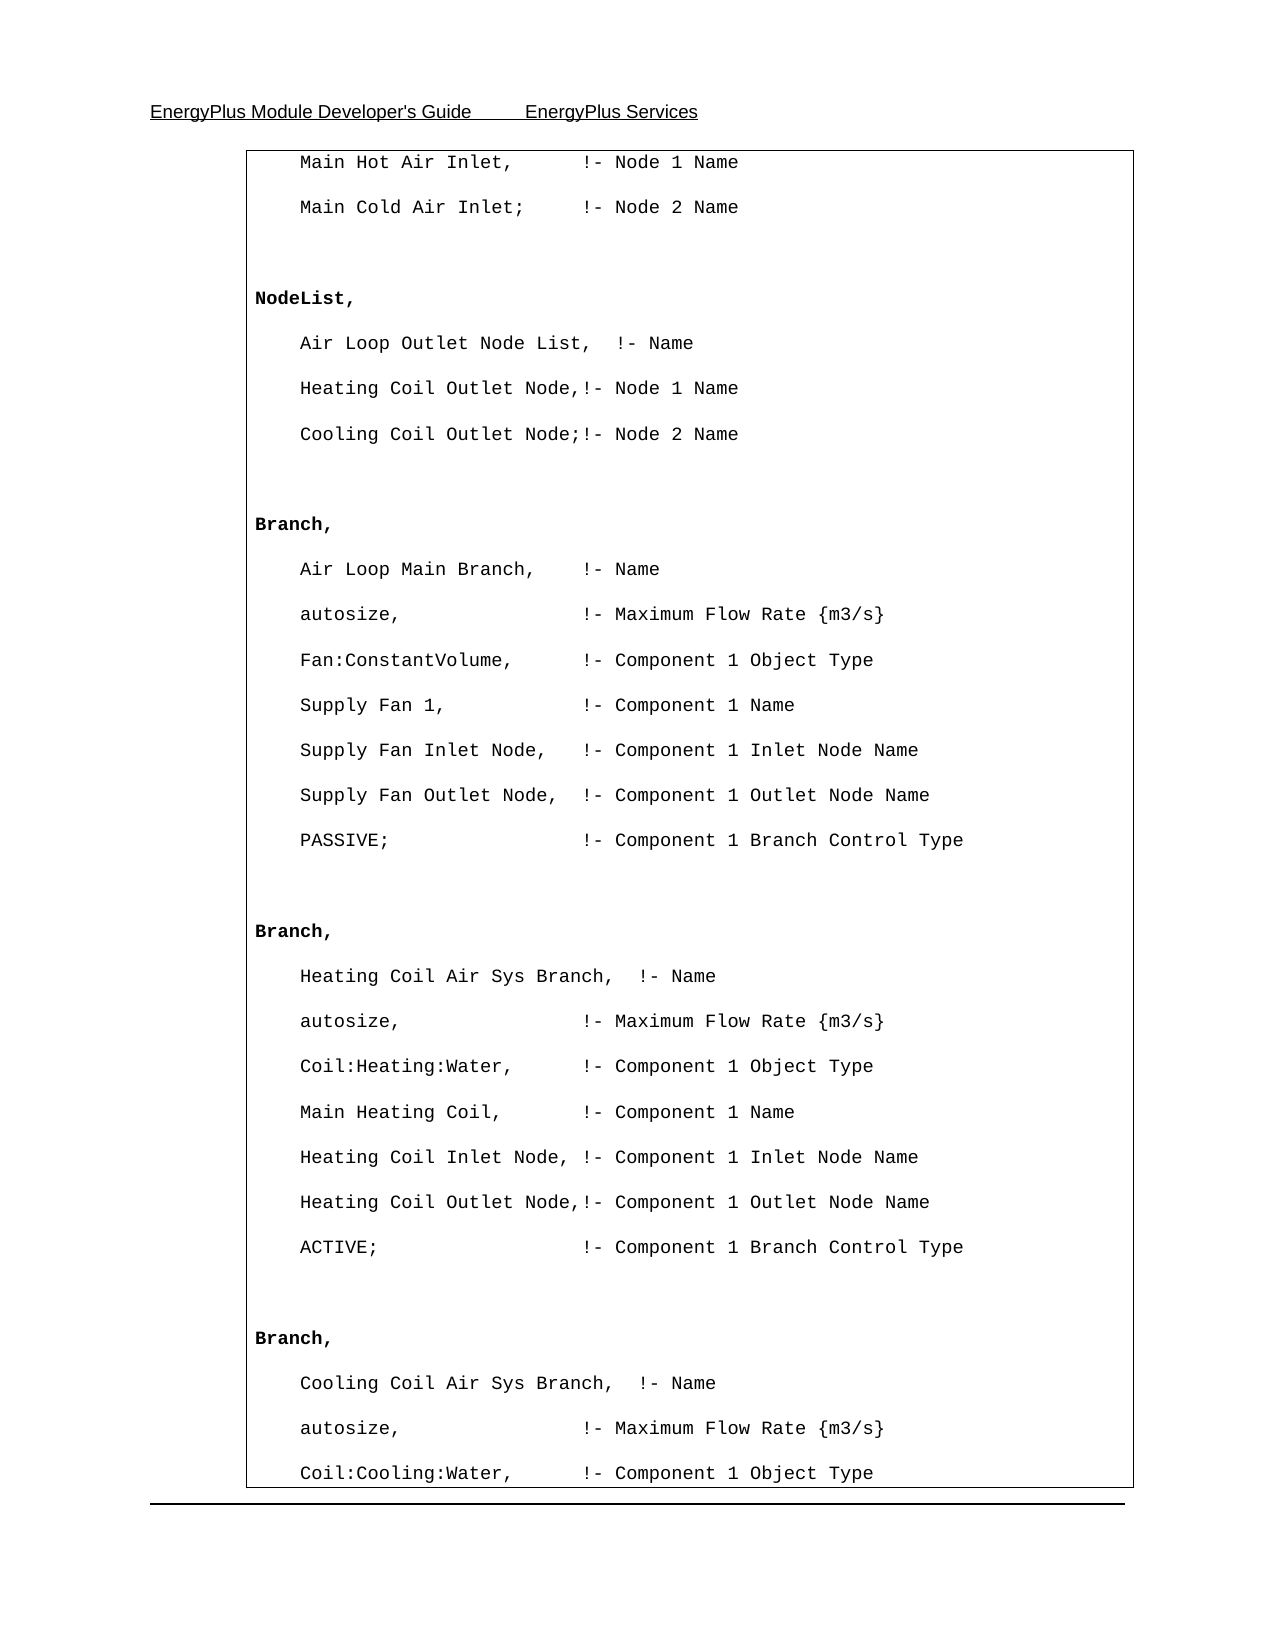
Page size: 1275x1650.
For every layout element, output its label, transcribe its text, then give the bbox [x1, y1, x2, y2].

text ACTIVE; !- Component 1 Branch Control Type [247, 1235, 1133, 1259]
text Heating Coil Outlet Node,!- Node 1 Name [247, 376, 1133, 400]
text Heating Coil, !- Component 1 Name [247, 1099, 1133, 1124]
text Coil:Heating:Water, !- Component 1 Object Type [247, 1054, 1133, 1078]
text Branch, [247, 918, 1133, 943]
text Air Main Branch, !- Name [247, 557, 1133, 581]
text Cooling Coil Air Sys Branch, !- Name [247, 1371, 1133, 1395]
text Coil:Cooling:Water, !- Component 1 Object Type [247, 1461, 1133, 1487]
text Supply Fan Inlet Node, !- Component 1 Inlet Node Name [247, 738, 1133, 762]
text Heating Coil Inlet Node, !- Component 1 Inlet Node Name [247, 1144, 1133, 1169]
text NodeList, [247, 286, 1133, 310]
text autosize, !- Maximum Flow Rate {m3/s} [247, 1009, 1133, 1033]
text Air Outlet Node List, !- Name [247, 331, 1133, 355]
text autosize, !- Maximum Flow Rate {m3/s} [247, 1416, 1133, 1440]
text Heating Coil Outlet Node,!- Component 1 Outlet Node Name [247, 1190, 1133, 1214]
text Branch, [247, 1325, 1133, 1350]
text Fan:ConstantVolume, !- Component 1 Object Type [247, 647, 1133, 672]
text autosize, !- Maximum Flow Rate {m3/s} [247, 602, 1133, 626]
text Cooling Coil Outlet Node;!- Node 2 Name [247, 421, 1133, 446]
text PASSIVE; !- Component 1 Branch Control Type [247, 828, 1133, 852]
text Heating Coil Air Sys Branch, !- Name [247, 964, 1133, 988]
text Main Cold Air Inlet; !- Node 2 Name [247, 195, 1133, 219]
text Branch, [247, 512, 1133, 536]
text Supply Fan 1, !- Component 1 Name [247, 692, 1133, 717]
text Main Hot Air Inlet, !- Node 1 Name [247, 151, 1133, 174]
text Supply Fan Outlet Node, !- Component 1 Outlet Node Name [247, 783, 1133, 807]
